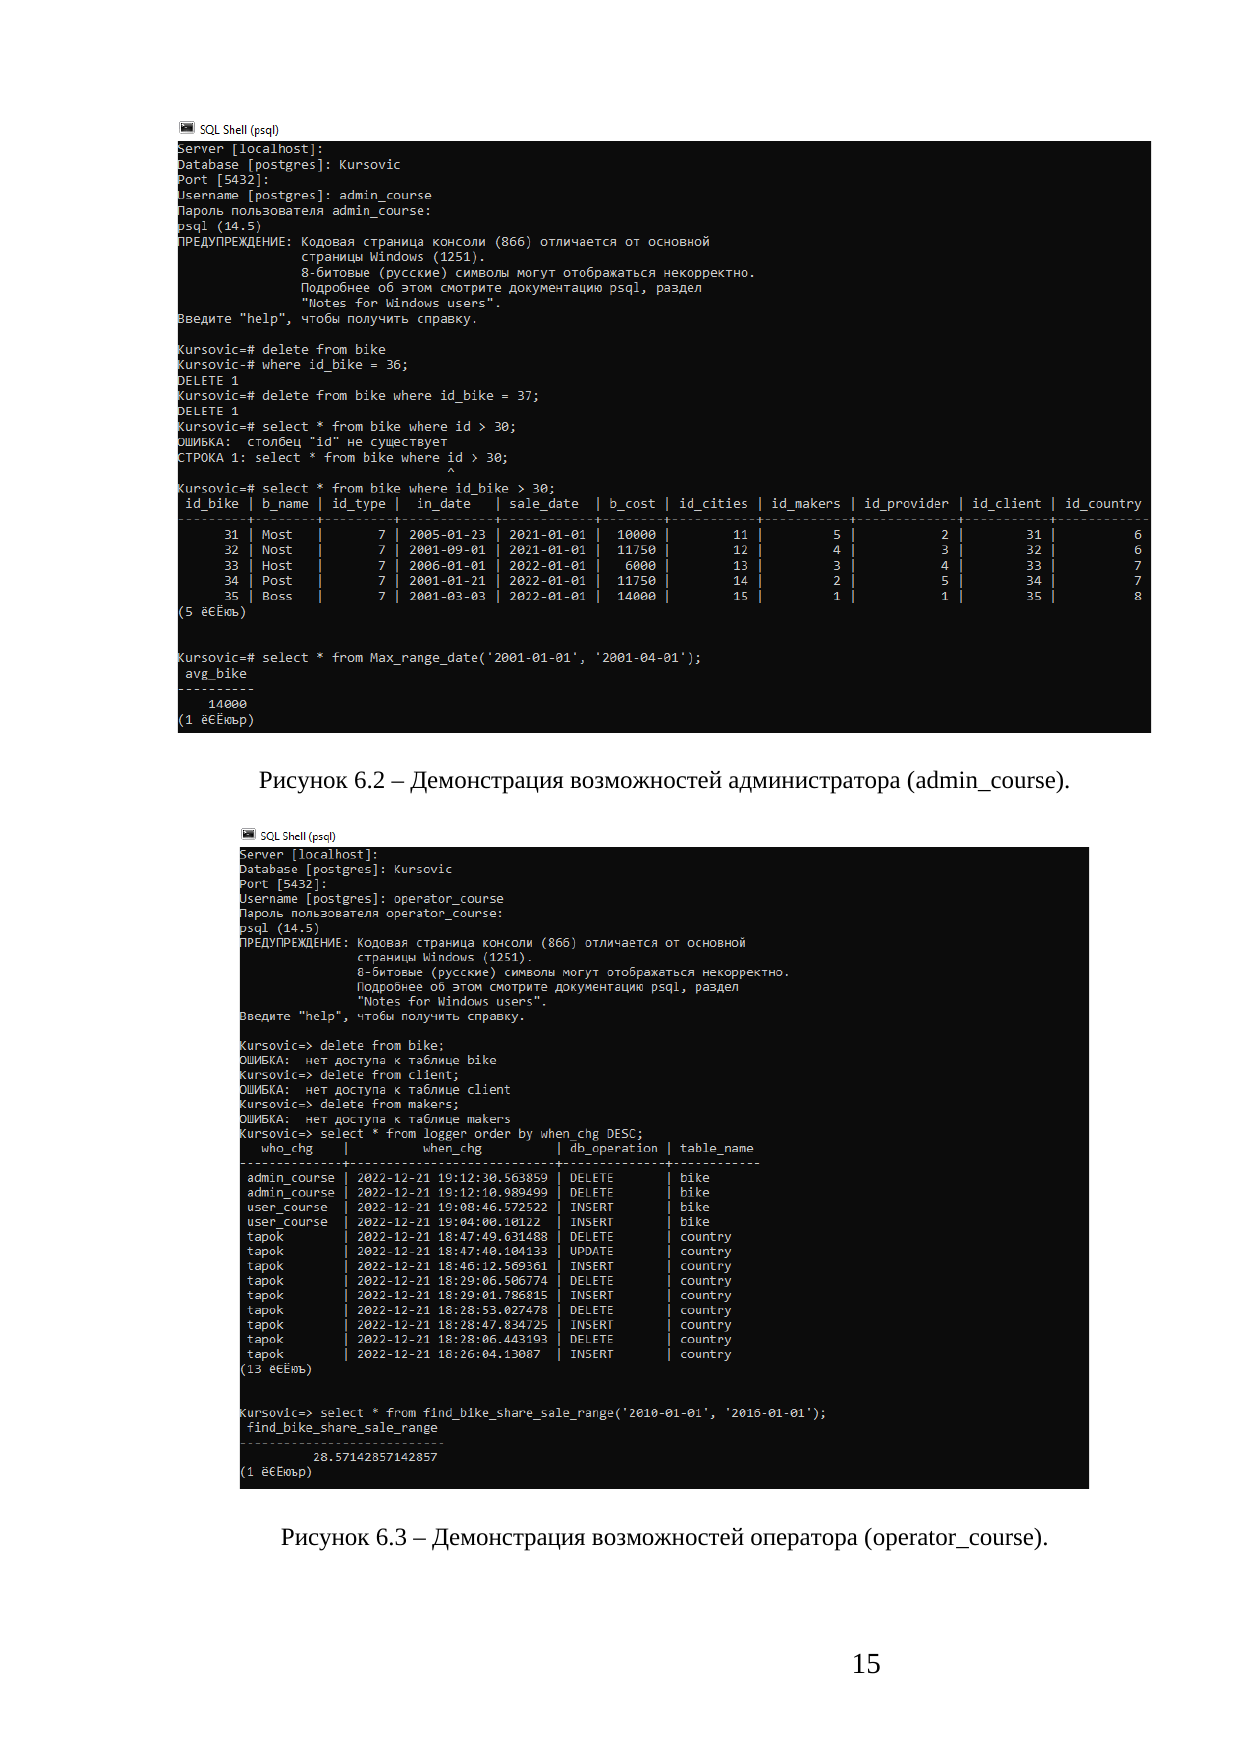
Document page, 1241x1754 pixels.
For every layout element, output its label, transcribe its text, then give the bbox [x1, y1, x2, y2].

picture [239, 825, 1090, 1489]
text Рисунок 6.3 – Демонстрация возможностей оператора (operator_course). [177, 1522, 1152, 1550]
text Рисунок 6.2 – Демонстрация возможностей администратора (admin_course). [177, 766, 1152, 794]
picture [177, 118, 1152, 733]
